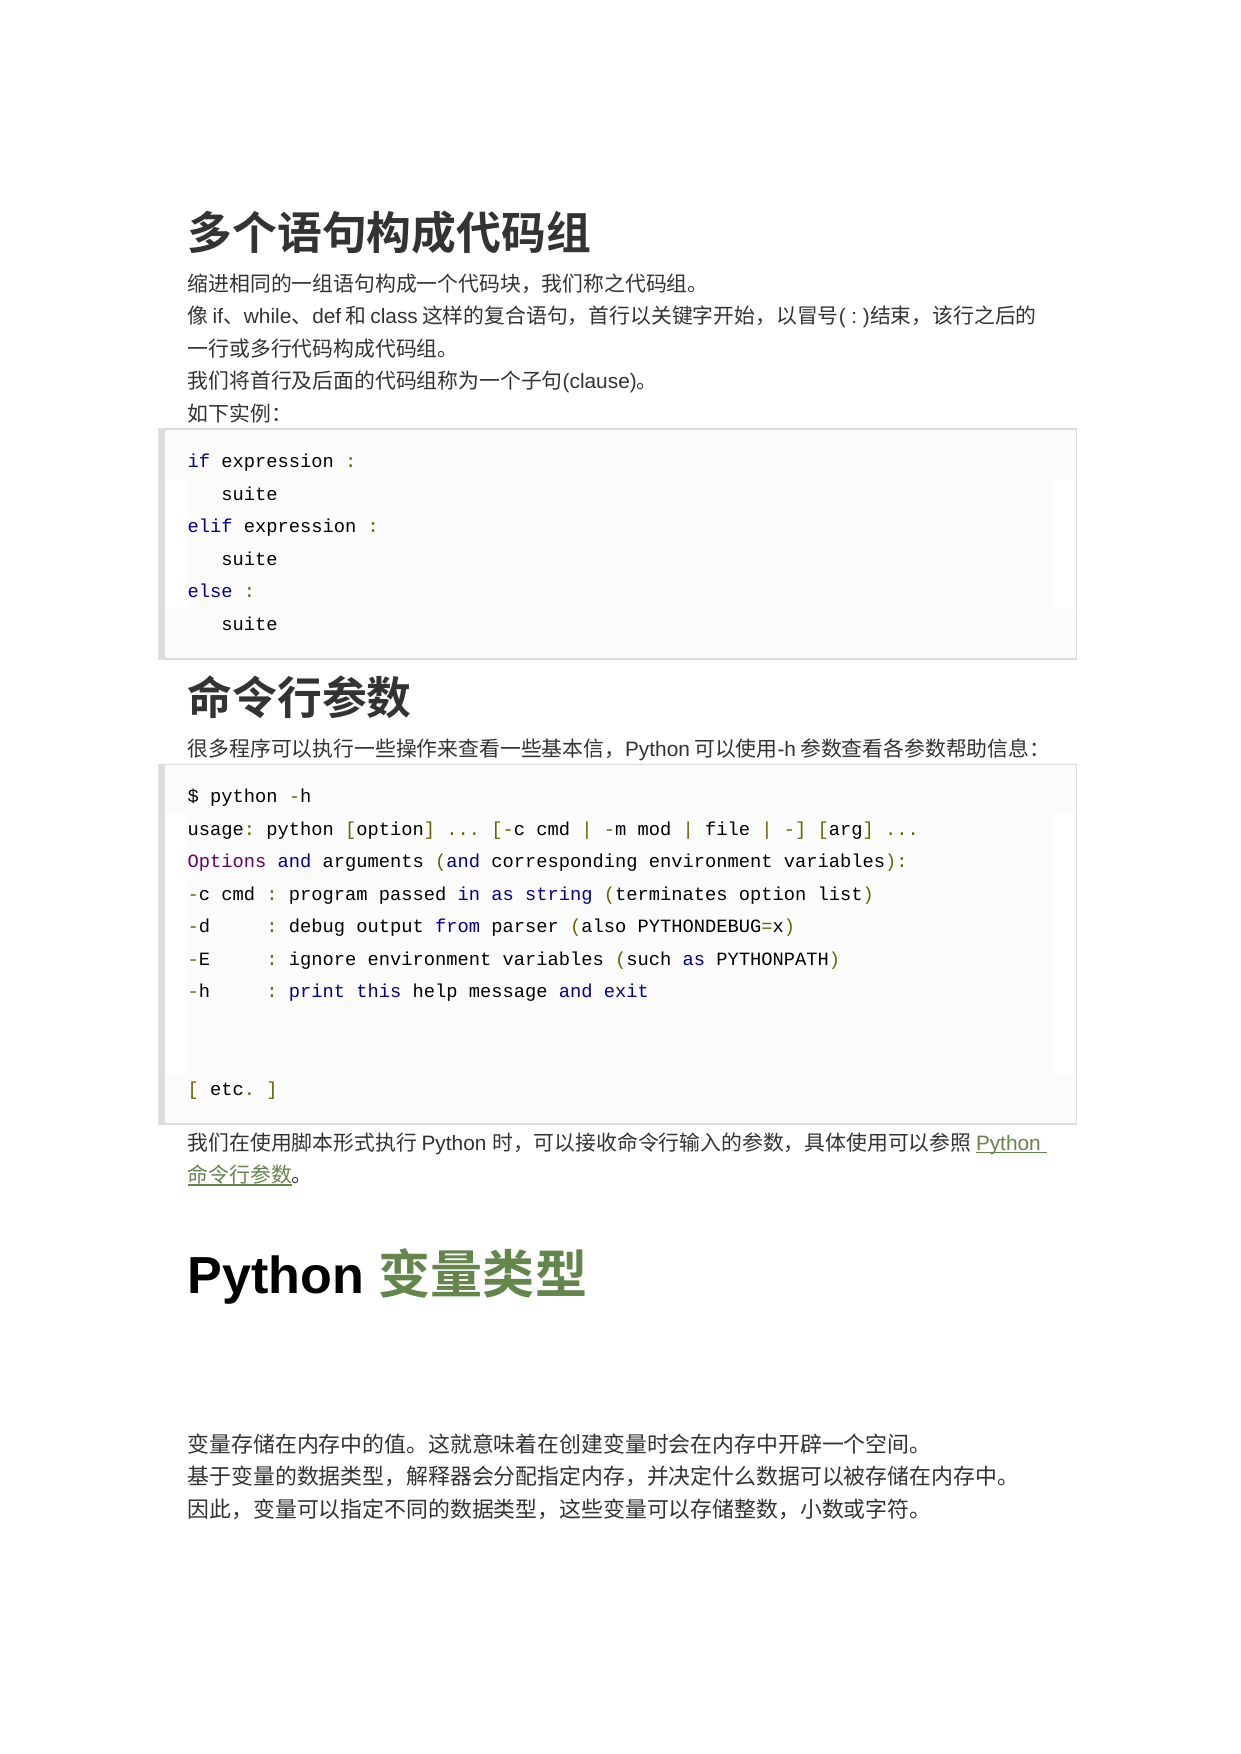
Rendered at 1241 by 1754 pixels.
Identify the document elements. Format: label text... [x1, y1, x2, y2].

text suite [187, 479, 1053, 511]
text else : [187, 576, 1053, 591]
text -E : ignore environment variables (such as PYTHONPATH) [187, 944, 1053, 977]
text usage: python [option] ... [-c cmd | -m mod | file | -] [arg] ... [187, 814, 1053, 847]
text Options and arguments (and corresponding environment variables): [187, 847, 1053, 879]
text 缩进相同的一组语句构成一个代码块，我们称之代码组。 [187, 266, 1053, 298]
subtitle Python 变量类型 [187, 1222, 1053, 1320]
text if expression : [165, 430, 1076, 479]
text [ etc. ] [165, 1056, 1076, 1123]
subtitle 命令行参数 [187, 663, 1053, 728]
text 我们将首行及后面的代码组称为一个子句(clause)。 [187, 363, 1053, 396]
text 变量存储在内存中的值。这就意味着在创建变量时会在内存中开辟一个空间。 [187, 1426, 1053, 1459]
text $ python -h [165, 765, 1076, 814]
text elif expression : [187, 511, 1053, 544]
text -d : debug output from parser (also PYTHONDEBUG=x) [187, 912, 1053, 944]
text suite [187, 544, 1053, 576]
subtitle 多个语句构成代码组 [187, 198, 1053, 263]
text 像if、while、def和class这样的复合语句，首行以关键字开始，以冒号( : )结束，该行之后的一行或多行代码构成代码组。 [187, 298, 1053, 363]
text 因此，变量可以指定不同的数据类型，这些变量可以存储整数，小数或字符。 [187, 1491, 1053, 1524]
text -h : print this help message and exit [187, 977, 1053, 1009]
text -c cmd : program passed in as string (terminates option list) [187, 879, 1053, 912]
text 我们在使用脚本形式执行 Python 时，可以接收命令行输入的参数，具体使用可以参照 Python 命令行参数。 [187, 1125, 1053, 1190]
text 很多程序可以执行一些操作来查看一些基本信，Python可以使用-h参数查看各参数帮助信息： [187, 731, 1053, 763]
text suite [165, 591, 1076, 658]
text 如下实例： [187, 396, 1053, 428]
text 基于变量的数据类型，解释器会分配指定内存，并决定什么数据可以被存储在内存中。 [187, 1459, 1053, 1491]
